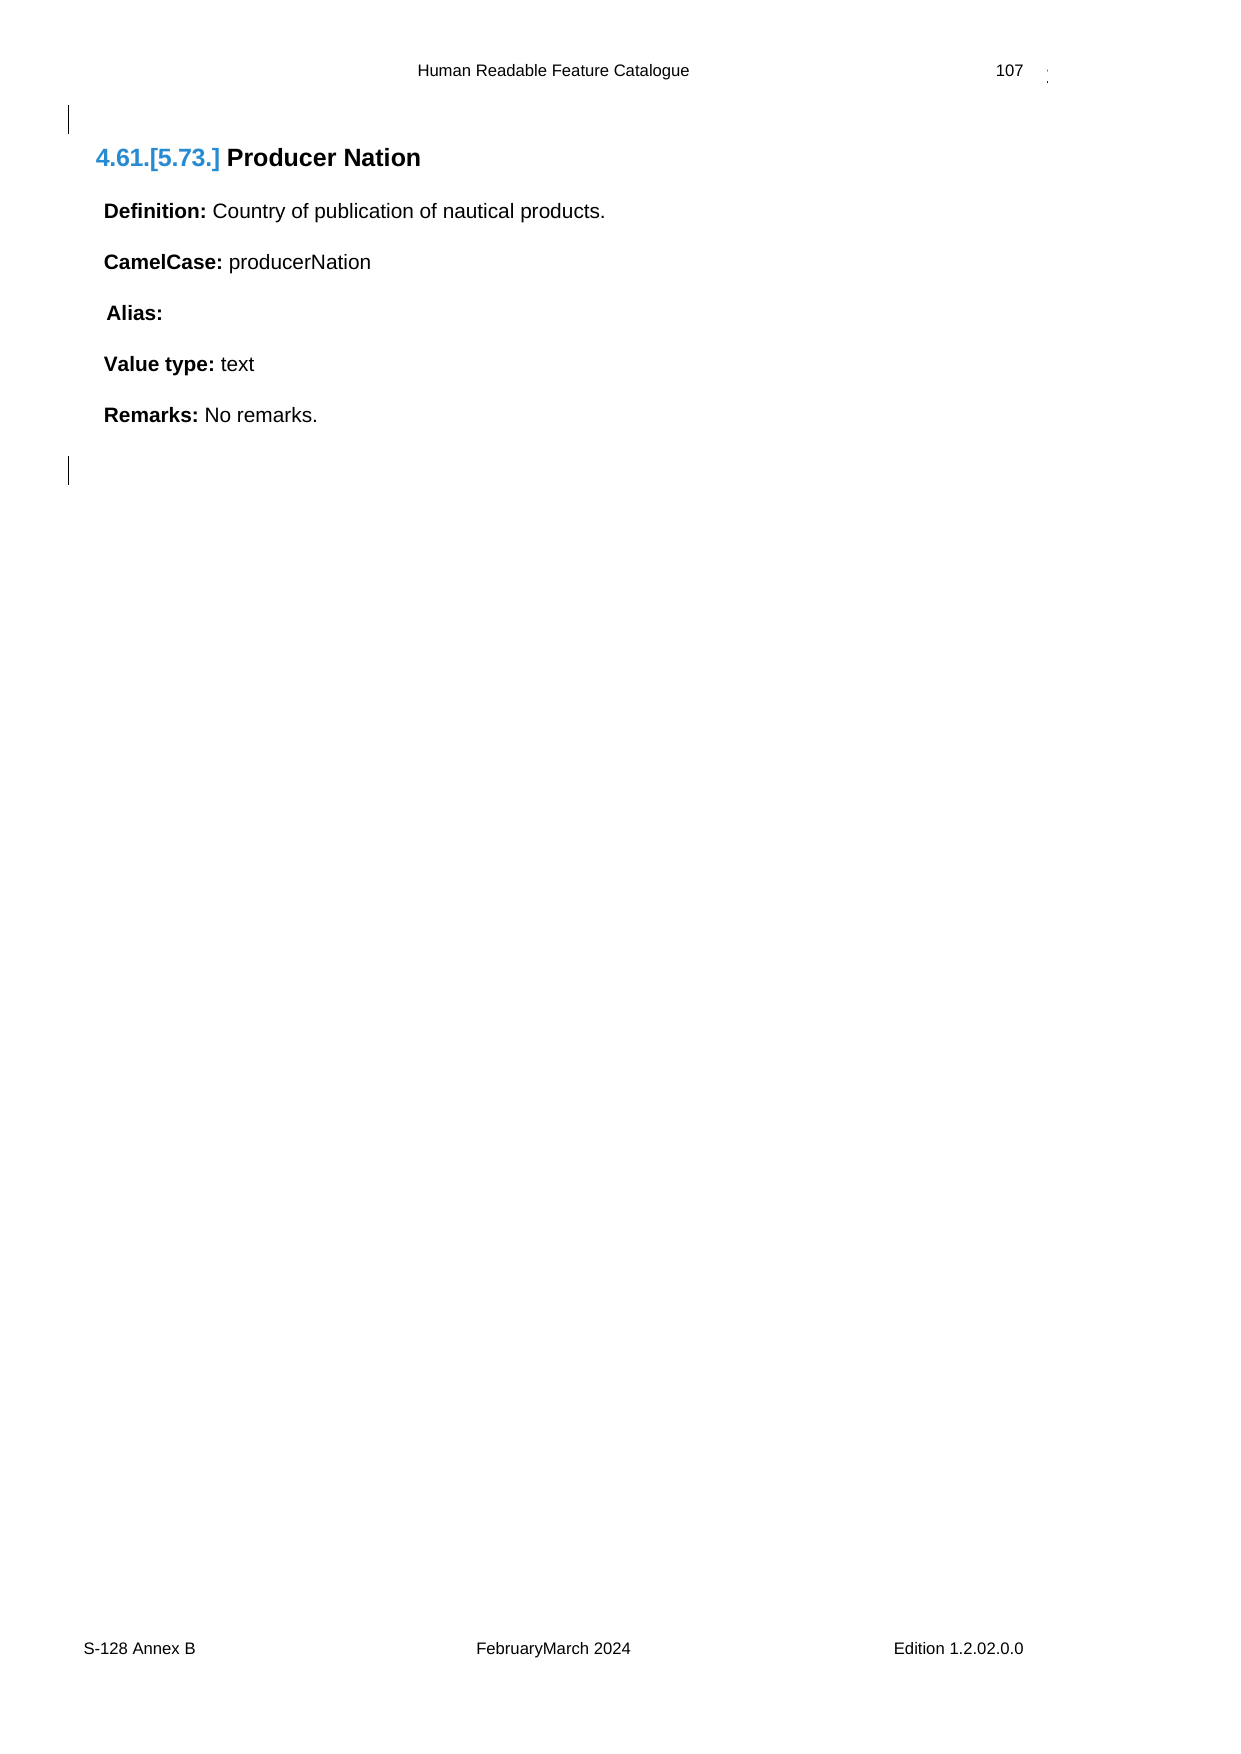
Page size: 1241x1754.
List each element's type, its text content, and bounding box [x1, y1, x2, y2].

text Value type: text [104, 352, 1147, 376]
subtitle Producer Nation [96, 143, 1168, 172]
text CamelCase: producerNation [104, 250, 1147, 274]
text Remarks: No remarks. [104, 403, 1147, 427]
text Definition: Country of publication of nautical products. [104, 199, 1147, 223]
text Alias: [106, 301, 1145, 325]
